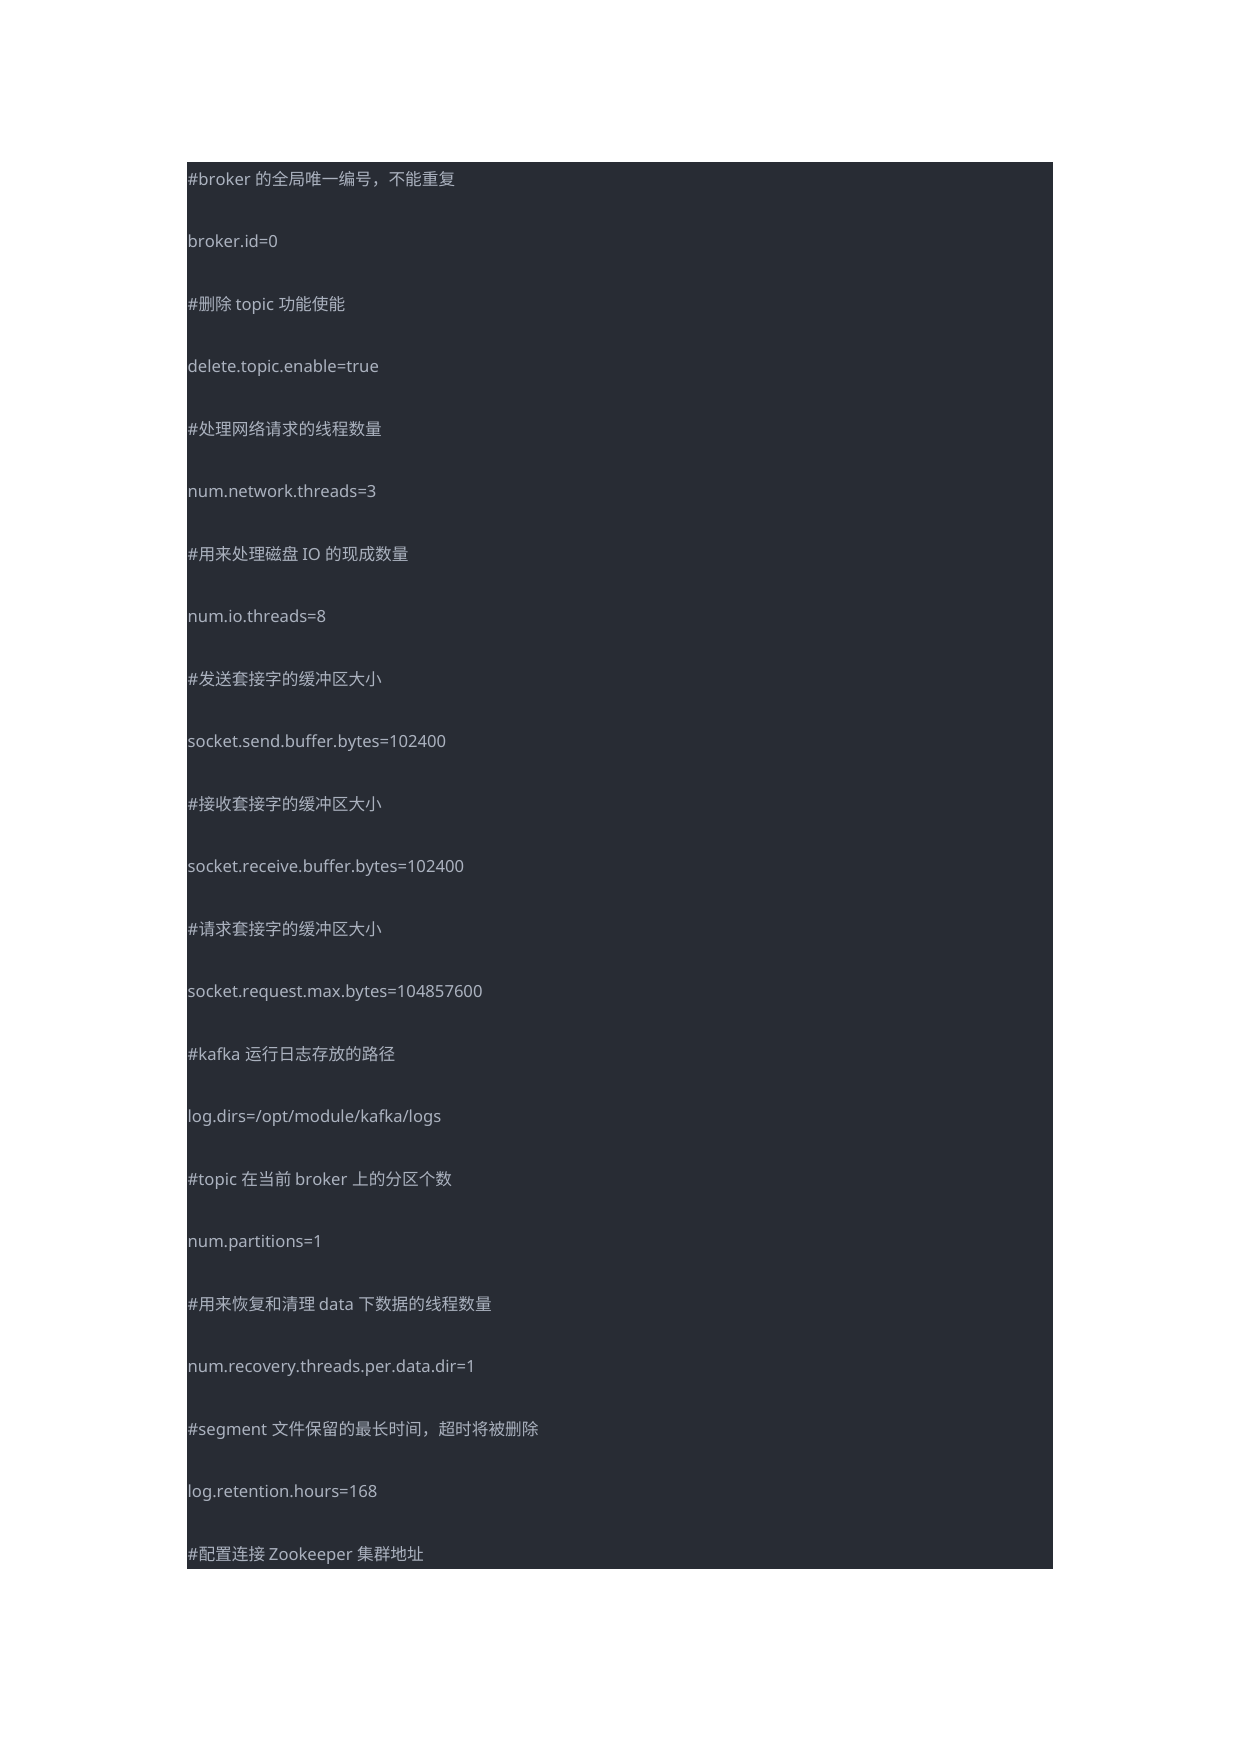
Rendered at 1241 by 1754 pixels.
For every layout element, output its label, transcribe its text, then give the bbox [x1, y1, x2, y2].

text socket.request.max.bytes=104857600 [187, 974, 1053, 1007]
text num.io.threads=8 [187, 599, 1053, 632]
text num.recovery.threads.per.data.dir=1 [187, 1349, 1053, 1382]
text #segment 文件保留的最长时间，超时将被删除 [187, 1412, 1053, 1444]
text num.network.threads=3 [187, 474, 1053, 507]
text broker.id=0 [187, 224, 1053, 257]
text #接收套接字的缓冲区大小 [187, 787, 1053, 819]
text num.partitions=1 [187, 1224, 1053, 1257]
text #topic 在当前 broker 上的分区个数 [187, 1162, 1053, 1194]
text delete.topic.enable=true [187, 349, 1053, 382]
text #用来恢复和清理 data 下数据的线程数量 [187, 1287, 1053, 1319]
text socket.receive.buffer.bytes=102400 [187, 849, 1053, 882]
text #处理网络请求的线程数量 [187, 412, 1053, 444]
text #删除 topic 功能使能 [187, 287, 1053, 319]
text #发送套接字的缓冲区大小 [187, 662, 1053, 694]
text #配置连接 Zookeeper 集群地址 [187, 1537, 1053, 1569]
text #kafka 运行日志存放的路径 [187, 1037, 1053, 1069]
text #用来处理磁盘 IO 的现成数量 [187, 537, 1053, 569]
text #broker 的全局唯一编号，不能重复 [187, 162, 1053, 194]
text #请求套接字的缓冲区大小 [187, 912, 1053, 944]
text log.retention.hours=168 [187, 1474, 1053, 1507]
text socket.send.buffer.bytes=102400 [187, 724, 1053, 757]
text log.dirs=/opt/module/kafka/logs [187, 1099, 1053, 1132]
